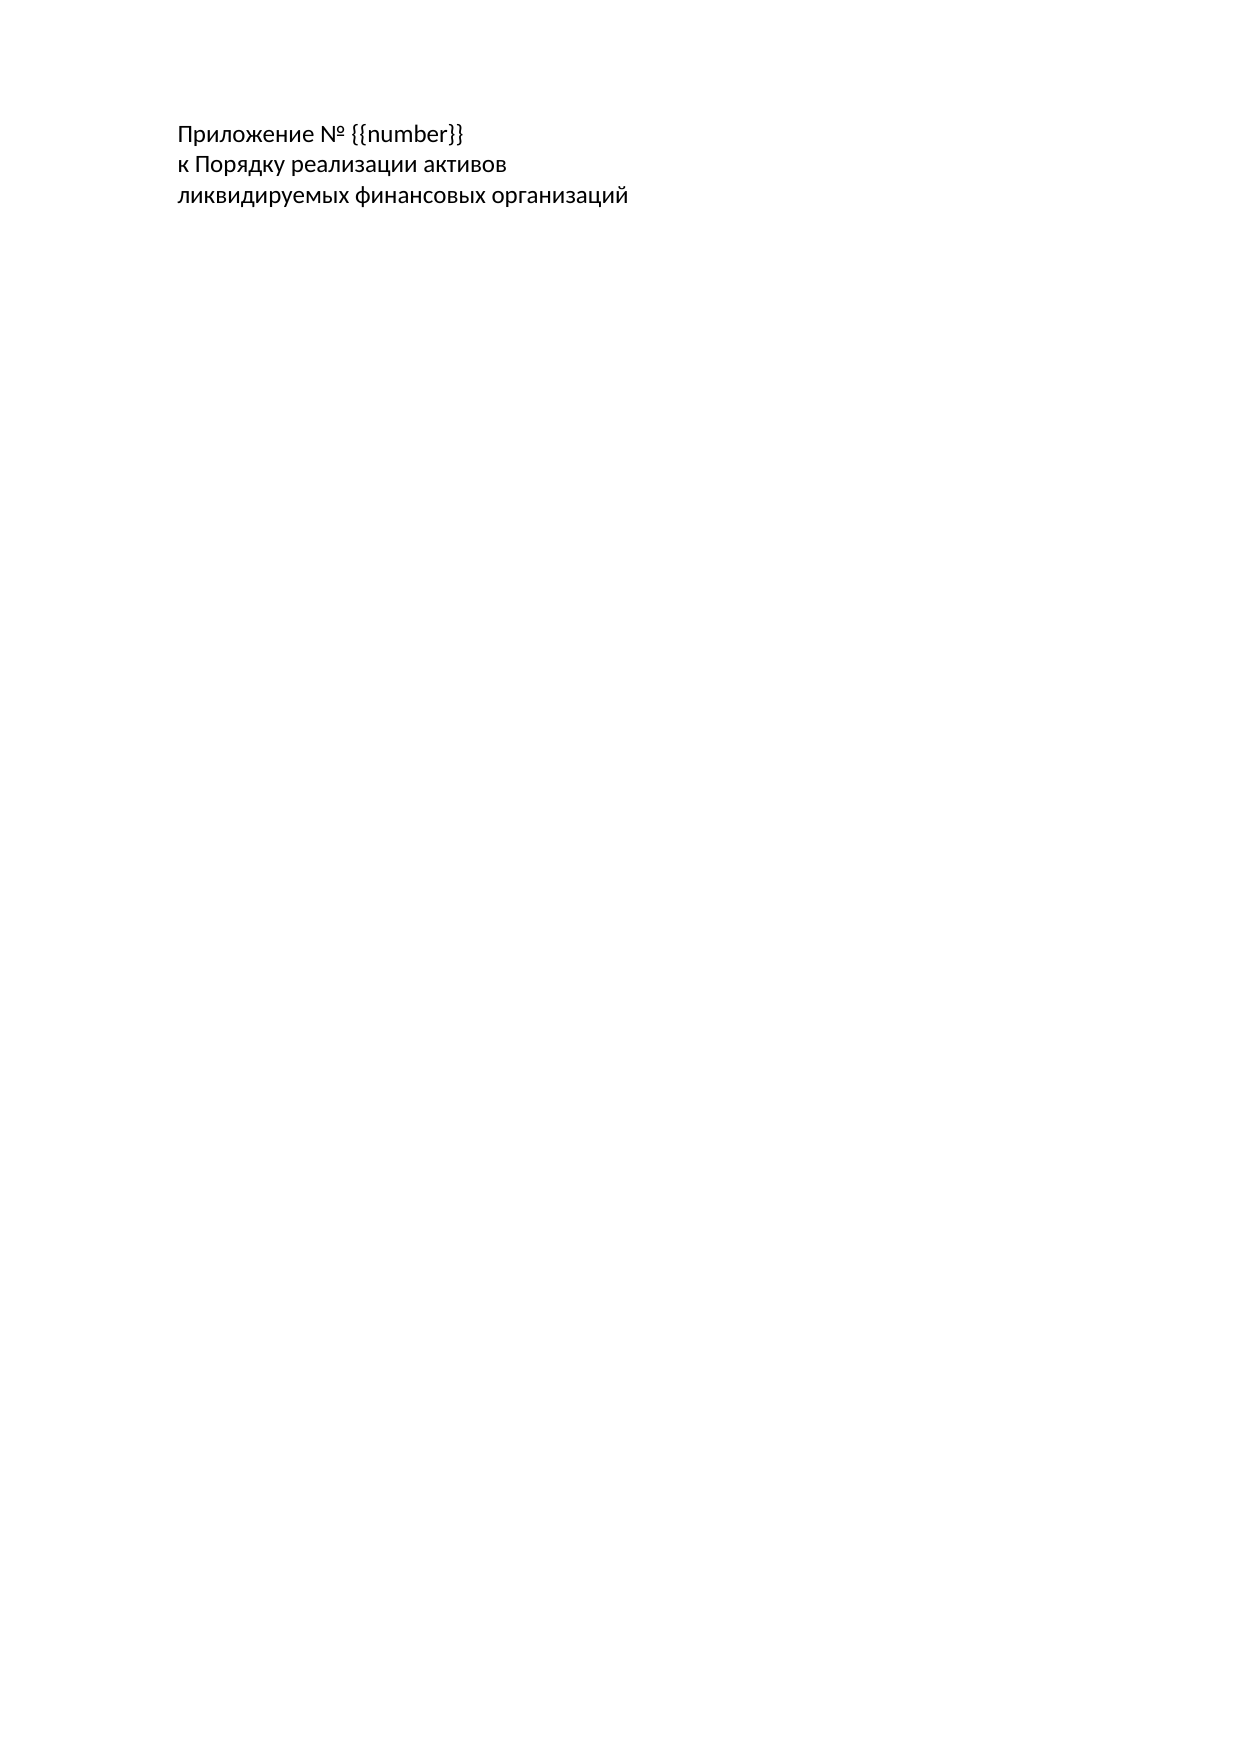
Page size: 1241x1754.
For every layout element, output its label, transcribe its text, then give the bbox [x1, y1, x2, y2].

text Приложение № {{number}} [177, 118, 1152, 149]
text к Порядку реализации активов [177, 149, 1152, 179]
text ликвидируемых финансовых организаций [177, 179, 1152, 210]
